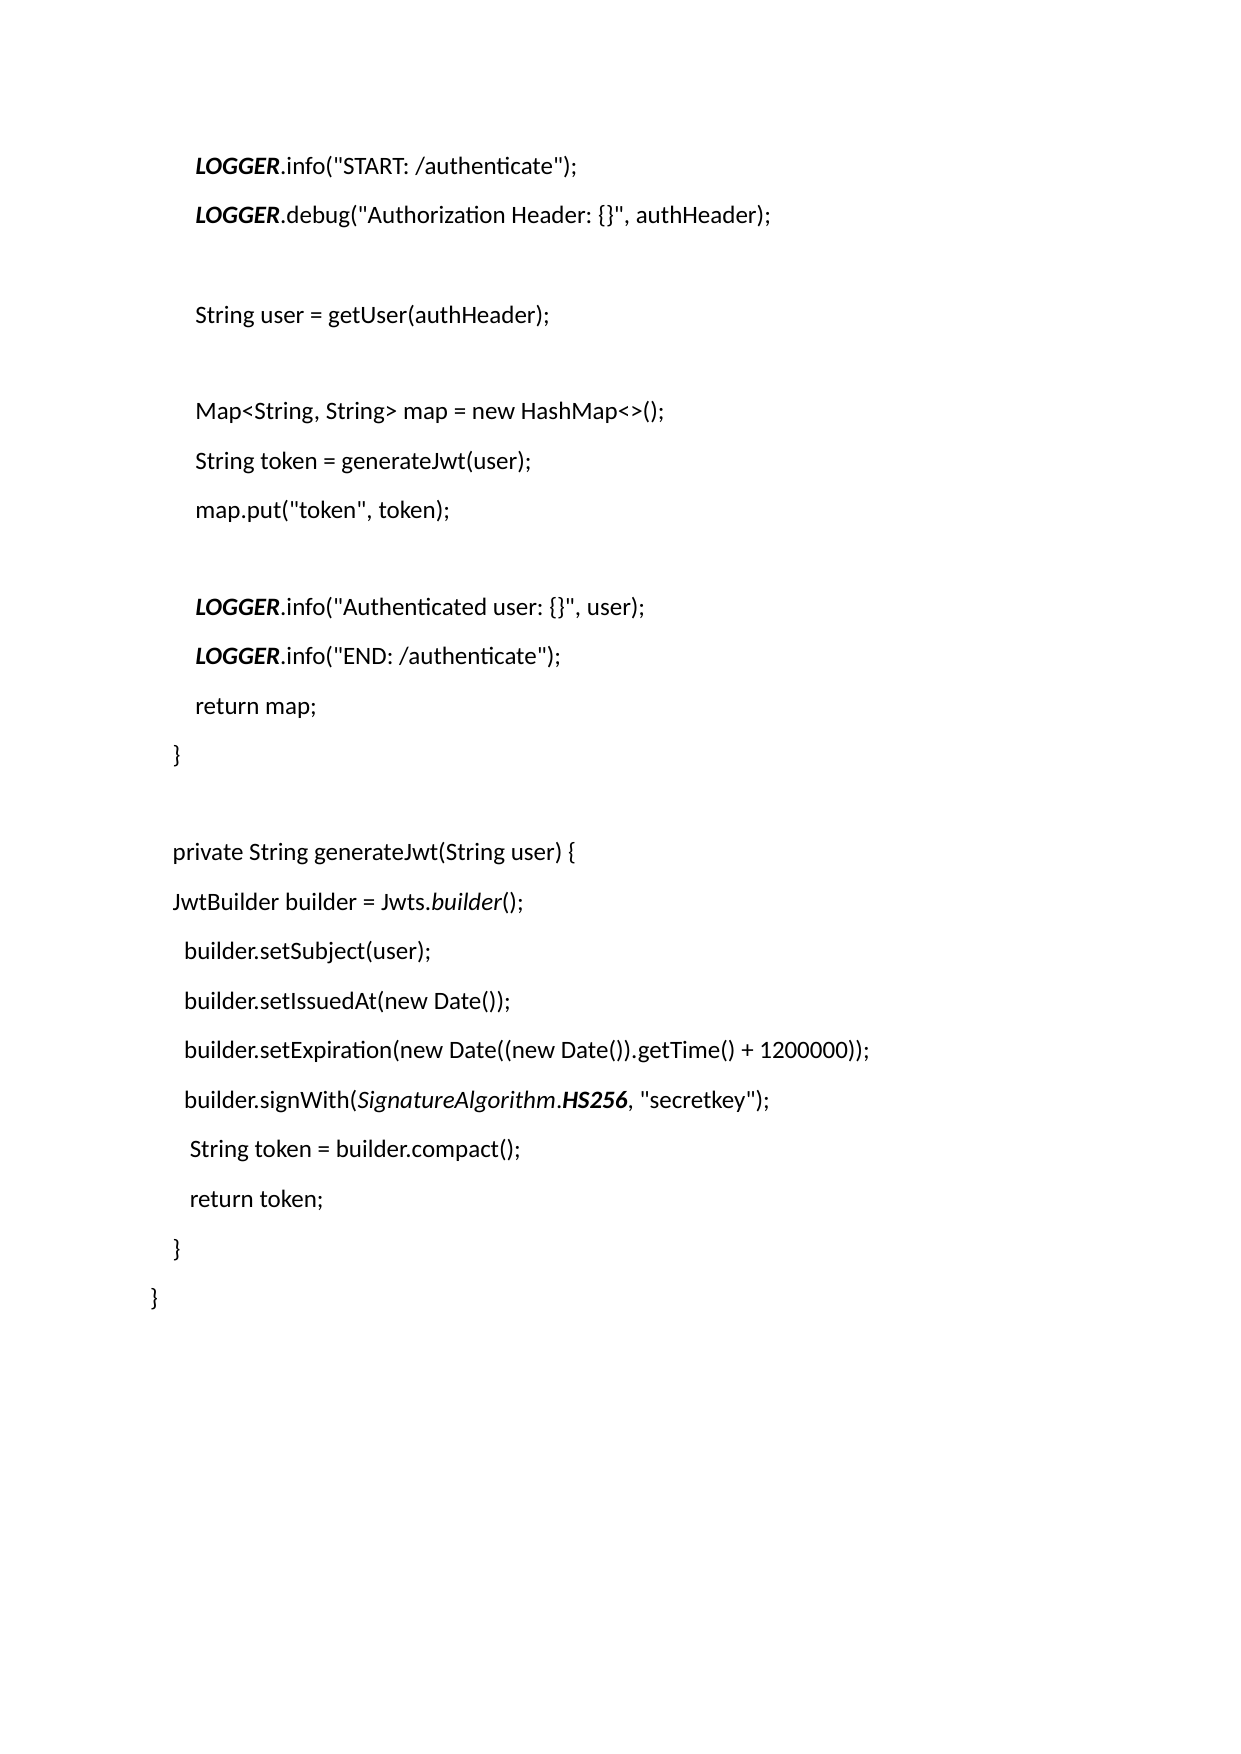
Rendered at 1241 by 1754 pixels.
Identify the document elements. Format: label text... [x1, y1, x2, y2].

text String user = getUser(authHeader); [150, 299, 1090, 329]
text builder.setIssuedAt(new Date()); [150, 985, 1090, 1015]
text map.put("token", token); [150, 494, 1090, 525]
text builder.signWith(SignatureAlgorithm.HS256, "secretkey"); [150, 1084, 1090, 1114]
text } [150, 1282, 1090, 1313]
text } [150, 1233, 1090, 1263]
text return token; [150, 1183, 1090, 1214]
text LOGGER.info("Authenticated user: {}", user); [150, 591, 1090, 621]
text LOGGER.info("END: /authenticate"); [150, 640, 1090, 671]
text private String generateJwt(String user) { [150, 836, 1090, 867]
text String token = generateJwt(user); [150, 445, 1090, 475]
text return map; [150, 690, 1090, 721]
text String token = builder.compact(); [150, 1133, 1090, 1164]
text LOGGER.info("START: /authenticate"); [150, 150, 1090, 181]
text builder.setSubject(user); [150, 935, 1090, 966]
text Map<String, String> map = new HashMap<>(); [150, 395, 1090, 426]
text JwtBuilder builder = Jwts.builder(); [150, 886, 1090, 916]
text } [150, 739, 1090, 770]
text LOGGER.debug("Authorization Header: {}", authHeader); [150, 199, 1090, 230]
text builder.setExpiration(new Date((new Date()).getTime() + 1200000)); [150, 1034, 1090, 1065]
